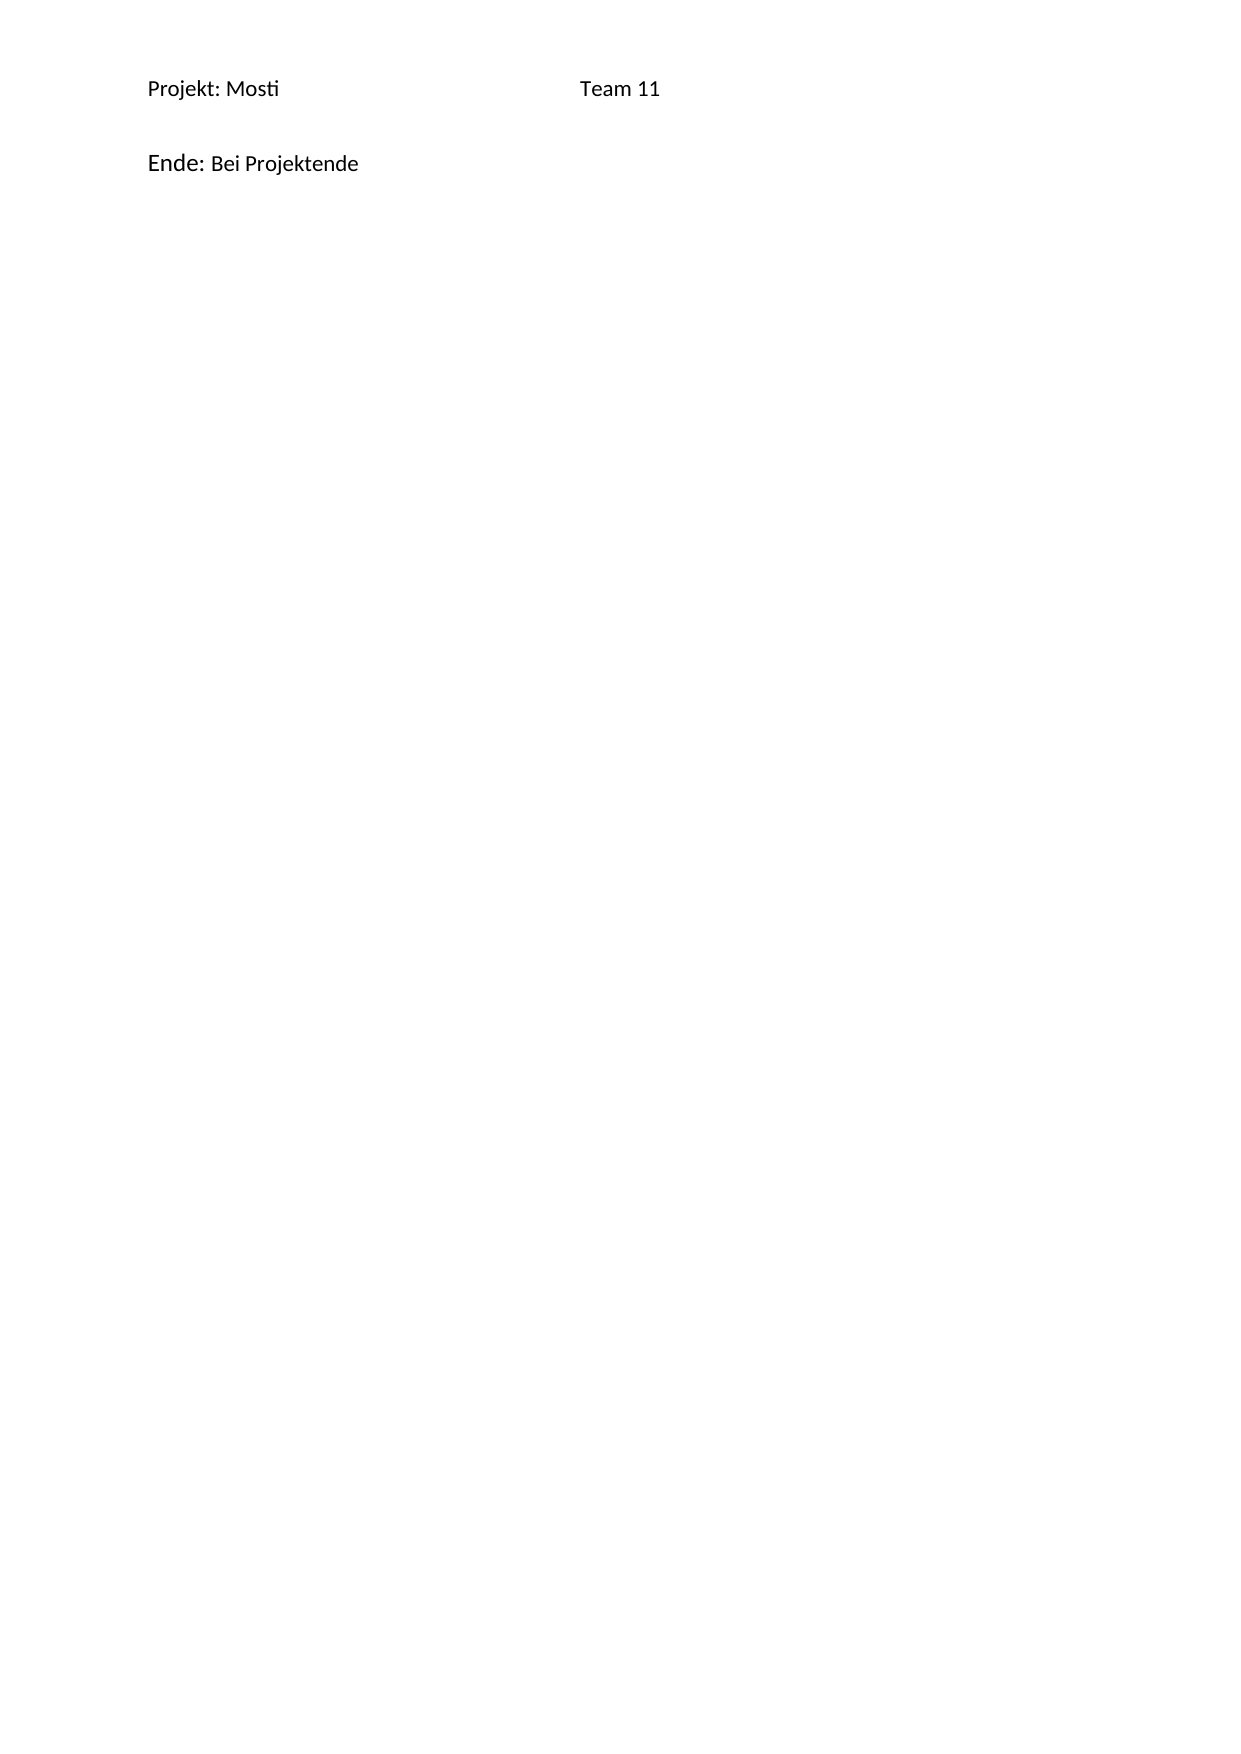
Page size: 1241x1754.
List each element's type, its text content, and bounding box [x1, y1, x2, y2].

text Ende: Bei Projektende [148, 148, 1093, 178]
